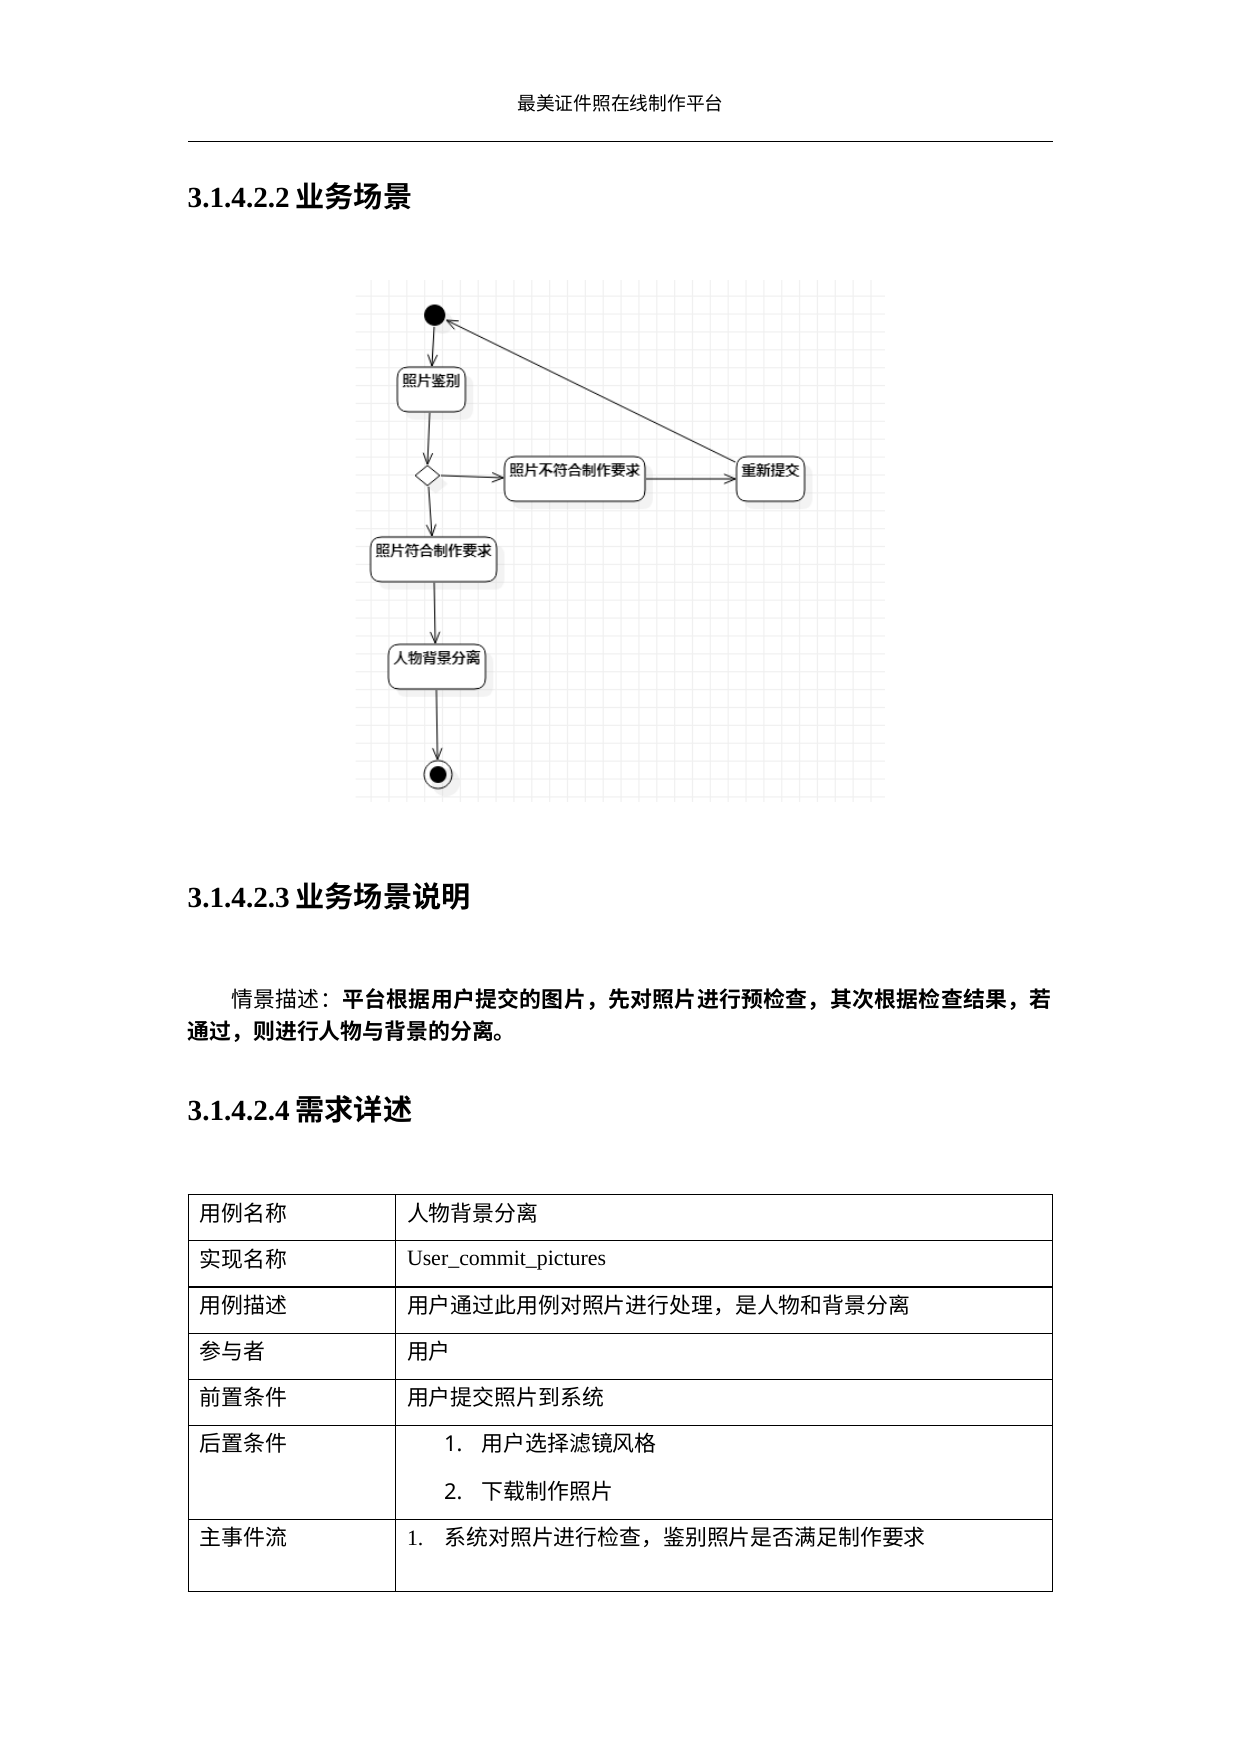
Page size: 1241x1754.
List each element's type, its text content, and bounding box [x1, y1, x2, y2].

table_cell 参与者 [189, 1334, 395, 1378]
table_cell User_commit_pictures [396, 1241, 1052, 1286]
table_cell 前置条件 [189, 1380, 395, 1424]
table_header 人物背景分离 [396, 1195, 1052, 1240]
table_cell 用户通过此用例对照片进行处理，是人物和背景分离 [396, 1288, 1052, 1332]
table_cell 后置条件 [189, 1426, 395, 1519]
table_header 用例名称 [189, 1195, 395, 1240]
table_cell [396, 1520, 1052, 1591]
table_cell 用例描述 [189, 1288, 395, 1332]
table_cell 主事件流 [189, 1520, 395, 1591]
table_cell 用户 [396, 1334, 1052, 1378]
table_cell 用户提交照片到系统 [396, 1380, 1052, 1424]
text 情景描述：平台根据用户提交的图片，先对照片进行预检查，其次根据检查结果，若通过，则进行人物与背景的分离。 [187, 981, 1053, 1046]
table_cell 用户选择滤镜风格 下载制作照片 [396, 1426, 1052, 1519]
subtitle 3.1.4.2.4需求详述 [187, 1076, 1053, 1141]
table_cell 实现名称 [189, 1241, 395, 1286]
subtitle 3.1.4.2.3业务场景说明 [187, 862, 1053, 927]
subtitle 3.1.4.2.2业务场景 [187, 162, 1053, 227]
picture [355, 280, 885, 802]
